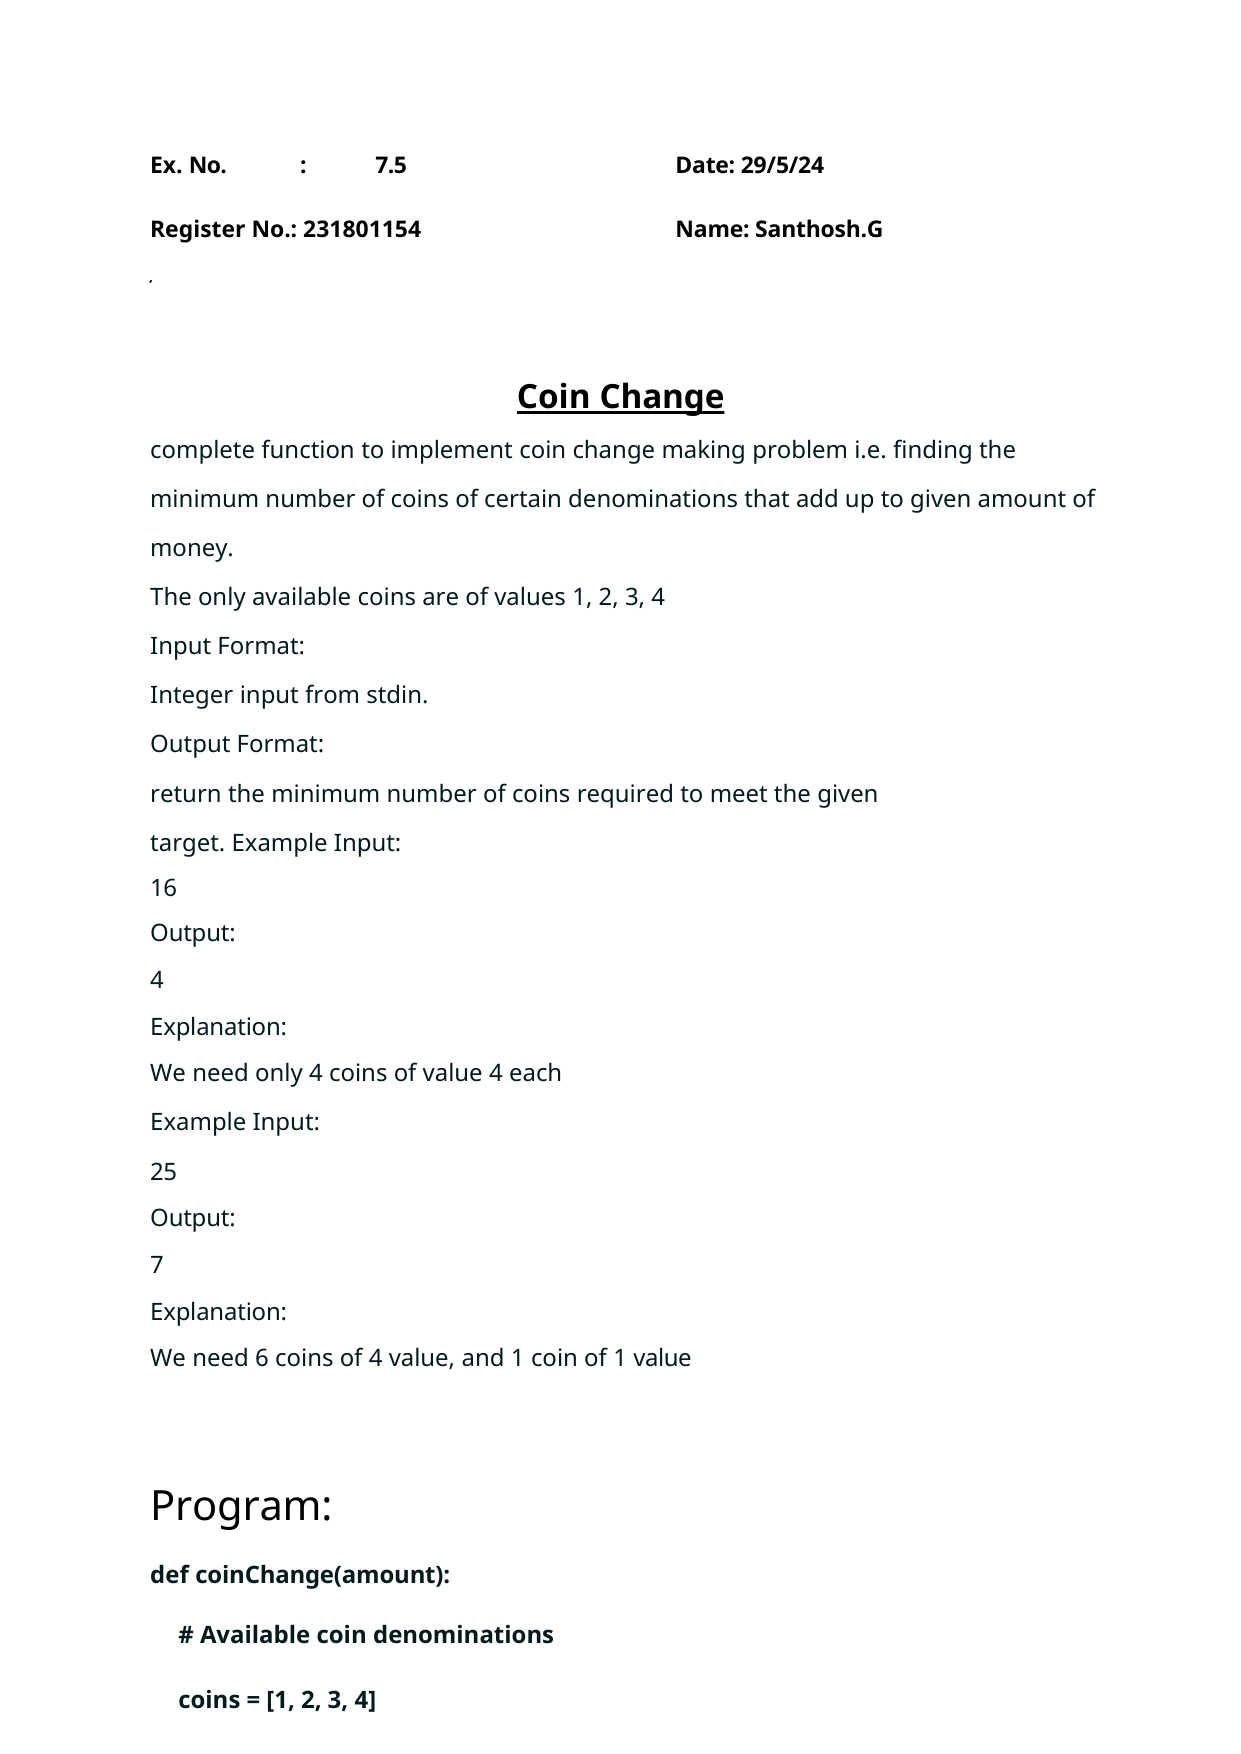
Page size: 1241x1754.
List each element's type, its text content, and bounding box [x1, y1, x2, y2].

text Output: [150, 1201, 1138, 1233]
text def coinChange(amount): [150, 1558, 1138, 1590]
text 16 [150, 875, 1138, 902]
text Integer input from stdin. Output Format: [150, 678, 492, 760]
text Register No.: 231801154 Name: Santhosh.G [150, 213, 1138, 245]
text We need only 4 coins of value 4 each Example Input: [150, 1056, 587, 1138]
text return the minimum number of coins required to meet the given target. Example Input: [150, 777, 954, 858]
text complete function to implement coin change making problem i.e. finding the minimum number of coins of certain denominations that add up to given amount of money. [150, 432, 1125, 563]
text 25 [150, 1154, 1138, 1187]
text 7 [150, 1248, 1138, 1280]
subtitle Coin Change [129, 373, 1111, 418]
text We need 6 coins of 4 value, and 1 coin of 1 value [150, 1340, 1138, 1373]
text # Available coin denominations coins = [1, 2, 3, 4] [178, 1618, 587, 1715]
subtitle Program: [150, 1475, 1138, 1532]
text 4 [150, 962, 1138, 995]
text Explanation: [150, 1009, 1138, 1042]
text Explanation: [150, 1294, 1138, 1327]
text Output: [150, 916, 1138, 949]
text Ex. No. : 7.5 Date: 29/5/24 [150, 149, 1138, 180]
text The only available coins are of values 1, 2, 3, 4 Input Format: [150, 580, 699, 661]
